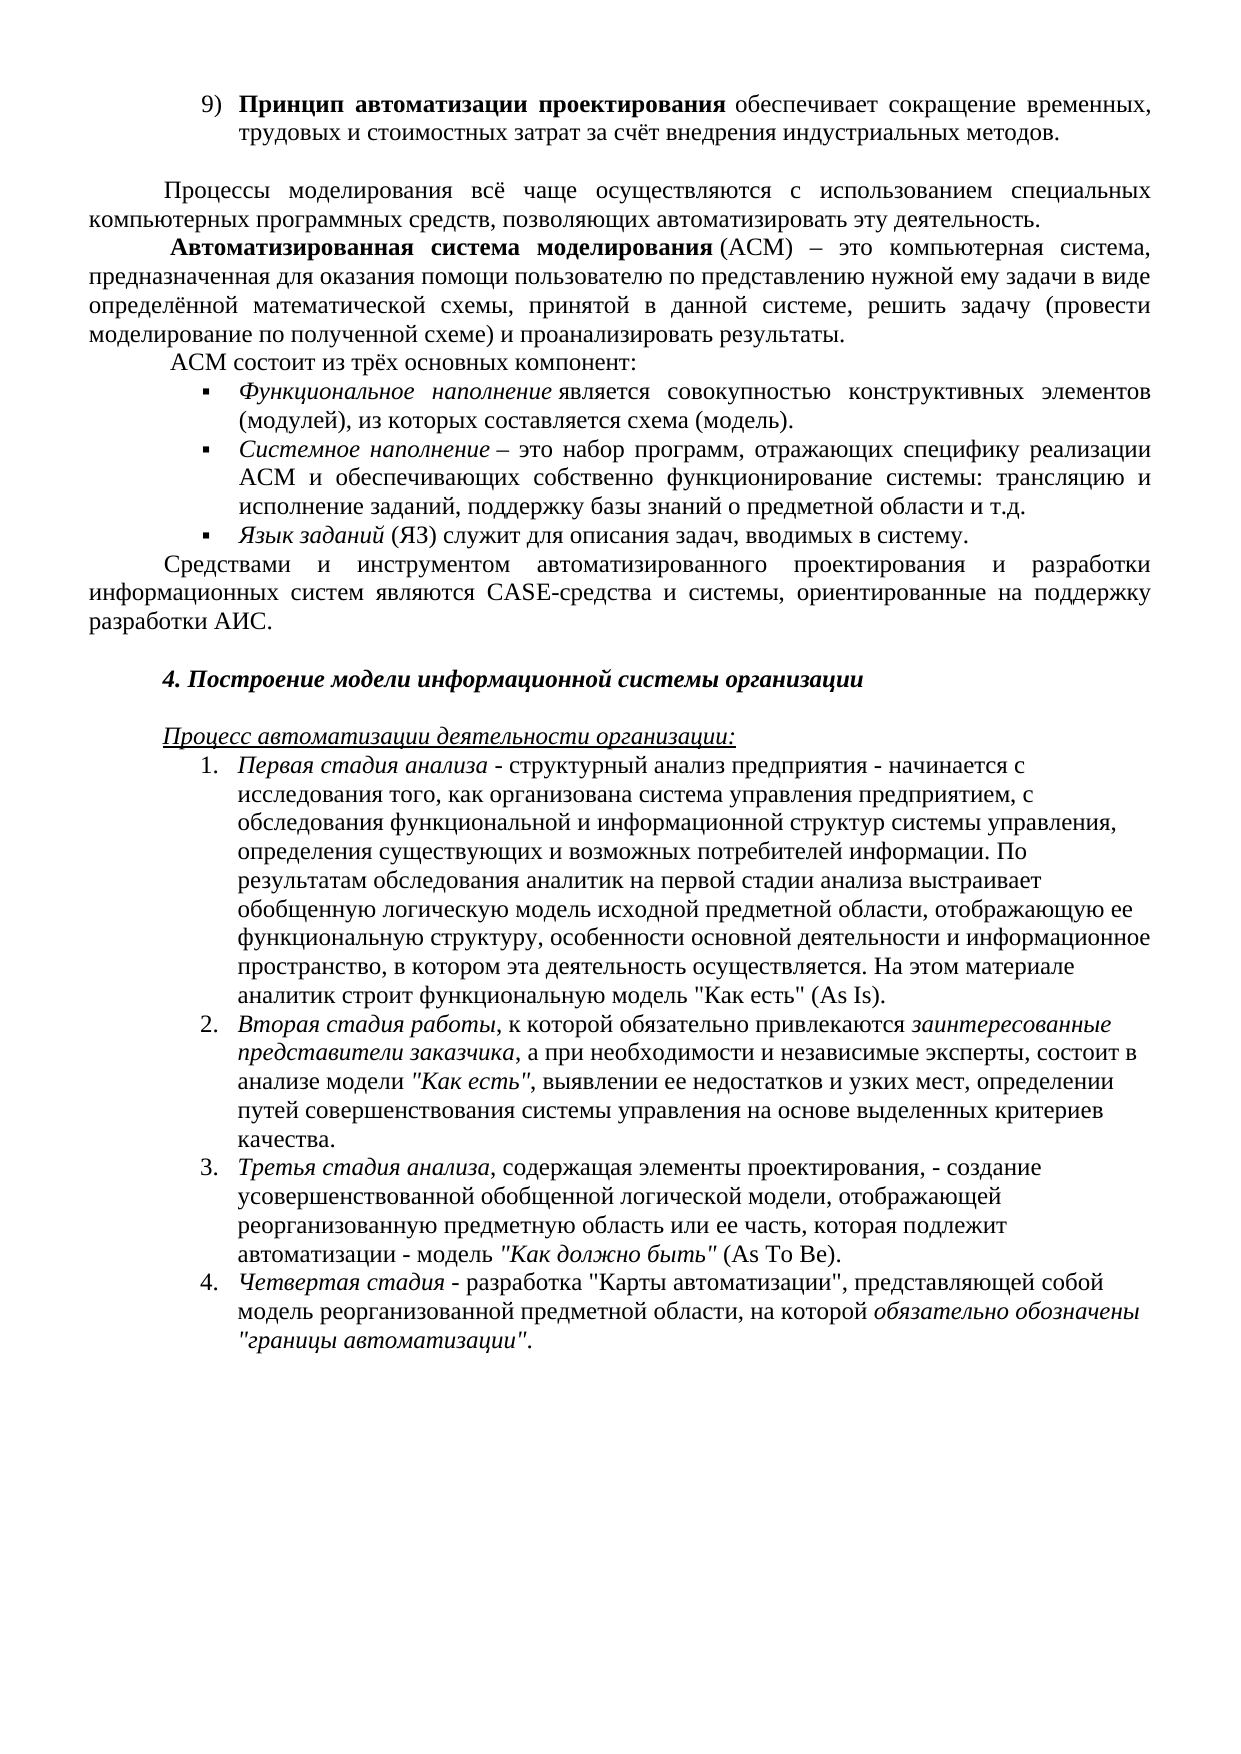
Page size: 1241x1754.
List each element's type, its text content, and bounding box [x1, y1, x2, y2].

list Язык заданий (ЯЗ) служит для описания задач, вводимых в систему. [201, 520, 1152, 549]
list Первая стадия анализа - структурный анализ предприятия - начинается с исследования того, как организована система управления предприятием, с обследования функциональной и информационной структур системы управления, определения существующих и возможных потребителей информации. По результатам обследования аналитик на первой стадии анализа выстраивает обобщенную логическую модель исходной предметной области, отображающую ее функциональную структуру, особенности основной деятельности и информационное пространство, в котором эта деятельность осуществляется. На этом материале аналитик строит функциональную модель "Как есть" (As Is). [200, 750, 1152, 1009]
list Четвертая стадия - разработка "Карты автоматизации", представляющей собой модель реорганизованной предметной области, на которой обязательно обозначены "границы автоматизации". [200, 1267, 1152, 1354]
list Системное наполнение – это набор программ, отражающих специфику реализации АСМ и обеспечивающих собственно функционирование системы: трансляцию и исполнение заданий, поддержку базы знаний о предметной области и т.д. [201, 434, 1152, 520]
list Функциональное наполнение является совокупностью конструктивных элементов (модулей), из которых составляется схема (модель). [201, 376, 1152, 434]
text Средствами и инструментом автоматизированного проектирования и разработки информационных систем являются CASE-средства и системы, ориентированные на поддержку разработки АИС. [89, 549, 1152, 635]
text Процесс автоматизации деятельности организации: [89, 721, 1152, 750]
list Третья стадия анализа, содержащая элементы проектирования, - создание усовершенствованной обобщенной логической модели, отображающей реорганизованную предметную область или ее часть, которая подлежит автоматизации - модель "Как должно быть" (As To Be). [200, 1152, 1152, 1267]
list Принцип автоматизации проектирования обеспечивает сокращение временных, трудовых и стоимостных затрат за счёт внедрения индустриальных методов. [201, 89, 1152, 146]
text АСМ состоит из трёх основных компонент: [89, 347, 1152, 376]
list Вторая стадия работы, к которой обязательно привлекаются заинтересованные представители заказчика, а при необходимости и независимые эксперты, состоит в анализе модели "Как есть", выявлении ее недостатков и узких мест, определении путей совершенствования системы управления на основе выделенных критериев качества. [200, 1009, 1152, 1152]
text Процессы моделирования всё чаще осуществляются с использованием специальных компьютерных программных средств, позволяющих автоматизировать эту деятельность. [89, 175, 1152, 232]
text 4. Построение модели информационной системы организации [89, 664, 1152, 692]
text Автоматизированная система моделирования (АСМ) – это компьютерная система, предназначенная для оказания помощи пользователю по представлению нужной ему задачи в виде определённой математической схемы, принятой в данной системе, решить задачу (провести моделирование по полученной схеме) и проанализировать результаты. [89, 232, 1152, 347]
